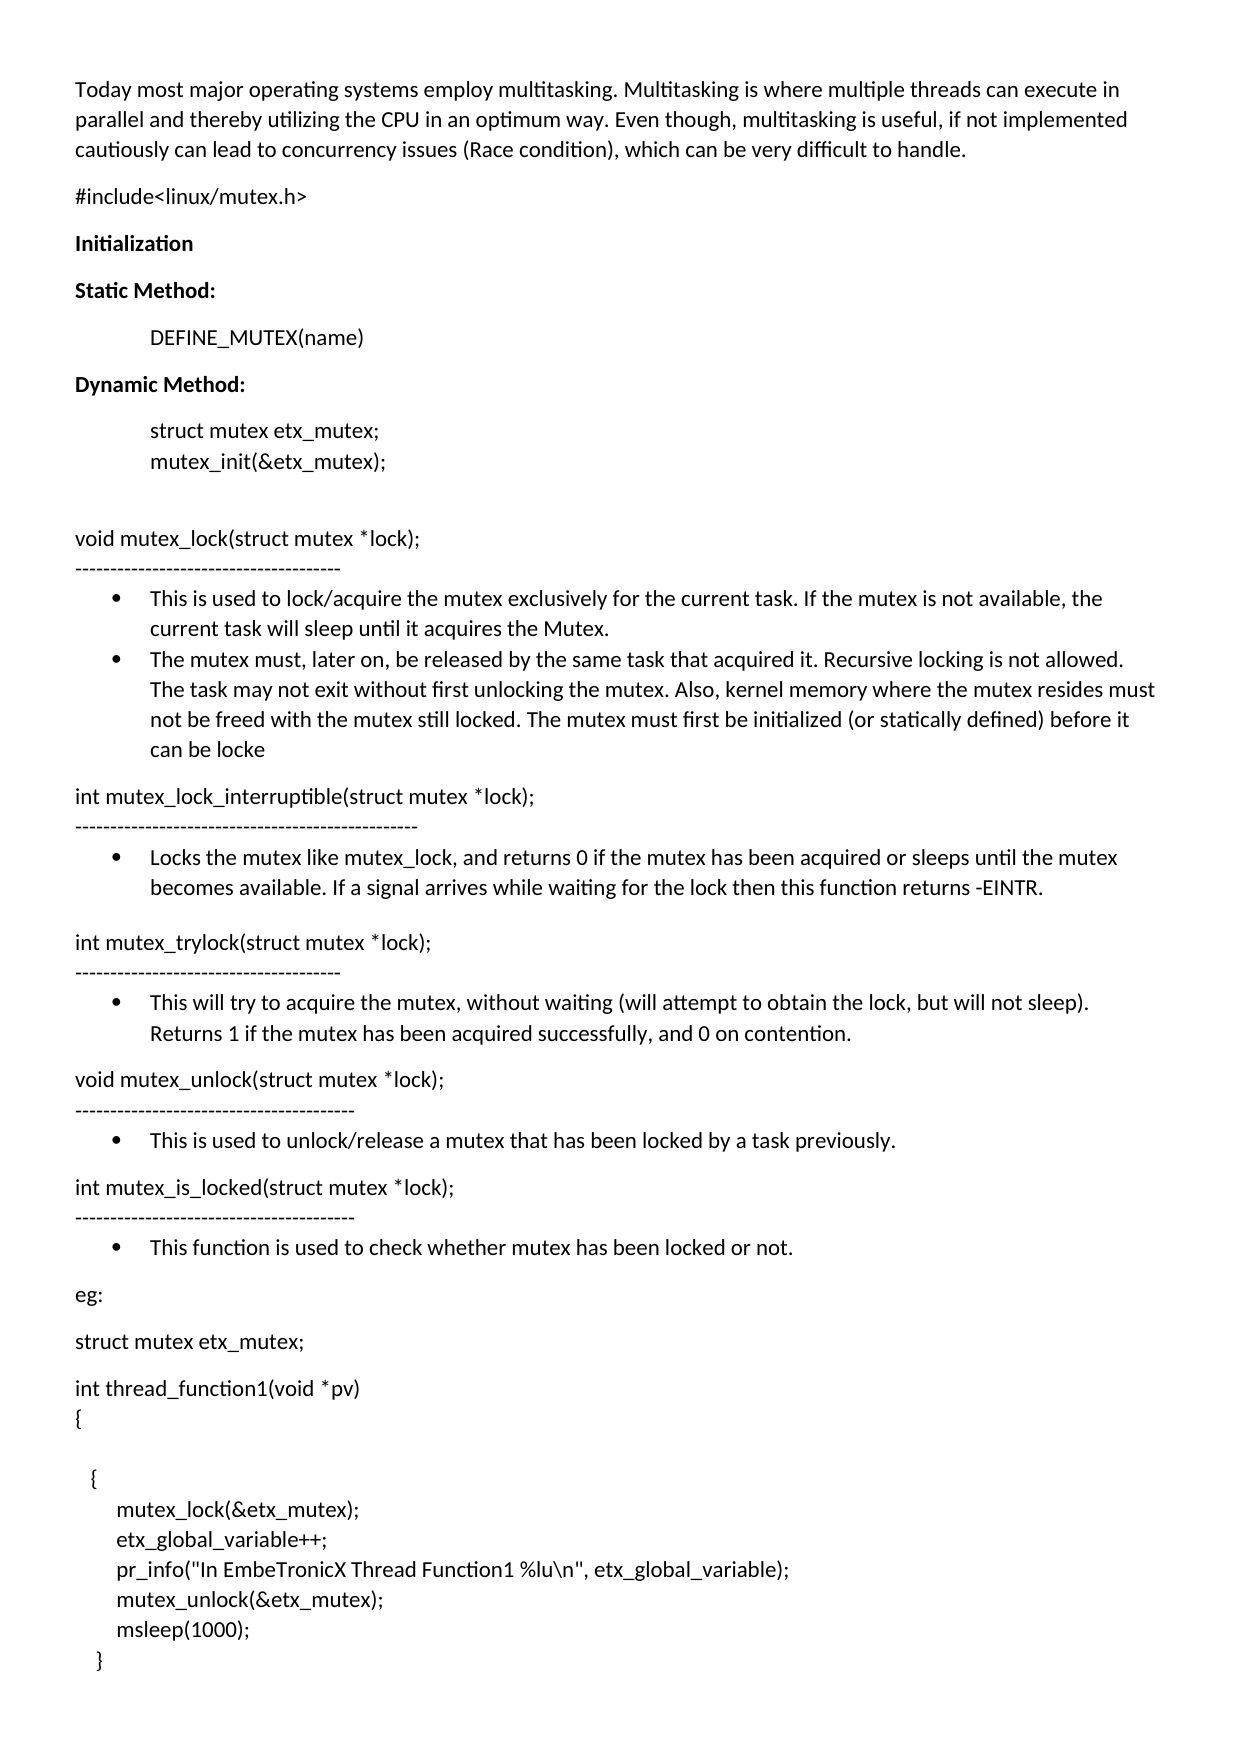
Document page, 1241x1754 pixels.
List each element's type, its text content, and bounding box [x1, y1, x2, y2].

list This is used to unlock/release a mutex that has been locked by a task previously. [112, 1126, 1165, 1154]
text struct mutex etx_mutex; [75, 1327, 1165, 1355]
text mutex_lock(&etx_mutex); [75, 1495, 1165, 1523]
text eg: [75, 1280, 1165, 1308]
list Locks the mutex like mutex_lock, and returns 0 if the mutex has been acquired or sleeps until the mutex becomes available. If a signal arrives while waiting for the lock then this function returns -EINTR. [112, 843, 1165, 901]
list This is used to lock/acquire the mutex exclusively for the current task. If the mutex is not available, the current task will sleep until it acquires the Mutex. [112, 584, 1165, 643]
list This will try to acquire the mutex, without waiting (will attempt to obtain the lock, but will not sleep). Returns 1 if the mutex has been acquired successfully, and 0 on contention. [112, 988, 1165, 1047]
text int thread_function1(void *pv) [75, 1374, 1165, 1402]
text } [75, 1646, 1165, 1674]
text ---------------------------------------- [75, 1203, 1165, 1231]
text -------------------------------------- [75, 958, 1165, 986]
text ---------------------------------------- [75, 1096, 1165, 1124]
text mutex_unlock(&etx_mutex); [75, 1585, 1165, 1613]
text { [75, 1404, 1165, 1432]
text DEFINE_MUTEX(name) [150, 323, 1165, 351]
text Initialization [75, 229, 1165, 257]
text { [75, 1464, 1165, 1493]
text etx_global_variable++; [75, 1525, 1165, 1553]
text mutex_init(&etx_mutex); [150, 447, 1165, 475]
text Static Method: [75, 276, 1165, 304]
text int mutex_trylock(struct mutex *lock); [75, 928, 1165, 956]
text Dynamic Method: [75, 370, 1165, 398]
text Today most major operating systems employ multitasking. Multitasking is where multiple threads can execute in parallel and thereby utilizing the CPU in an optimum way. Even though, multitasking is useful, if not implemented cautiously can lead to concurrency issues (Race condition), which can be very difficult to handle. [75, 75, 1165, 163]
text int mutex_lock_interruptible(struct mutex *lock); [75, 782, 1165, 810]
text #include<linux/mutex.h> [75, 182, 1165, 210]
text struct mutex etx_mutex; [150, 417, 1165, 445]
list This function is used to check whether mutex has been locked or not. [112, 1233, 1165, 1261]
list The mutex must, later on, be released by the same task that acquired it. Recursive locking is not allowed. The task may not exit without first unlocking the mutex. Also, kernel memory where the mutex resides must not be freed with the mutex still locked. The mutex must first be initialized (or statically defined) before it can be locke [112, 645, 1165, 763]
text ------------------------------------------------- [75, 812, 1165, 841]
text void mutex_lock(struct mutex *lock); [75, 524, 1165, 552]
text void mutex_unlock(struct mutex *lock); [75, 1066, 1165, 1094]
text int mutex_is_locked(struct mutex *lock); [75, 1173, 1165, 1201]
text -------------------------------------- [75, 554, 1165, 582]
text pr_info("In EmbeTronicX Thread Function1 %lu\n", etx_global_variable); [75, 1555, 1165, 1583]
text msleep(1000); [75, 1616, 1165, 1644]
